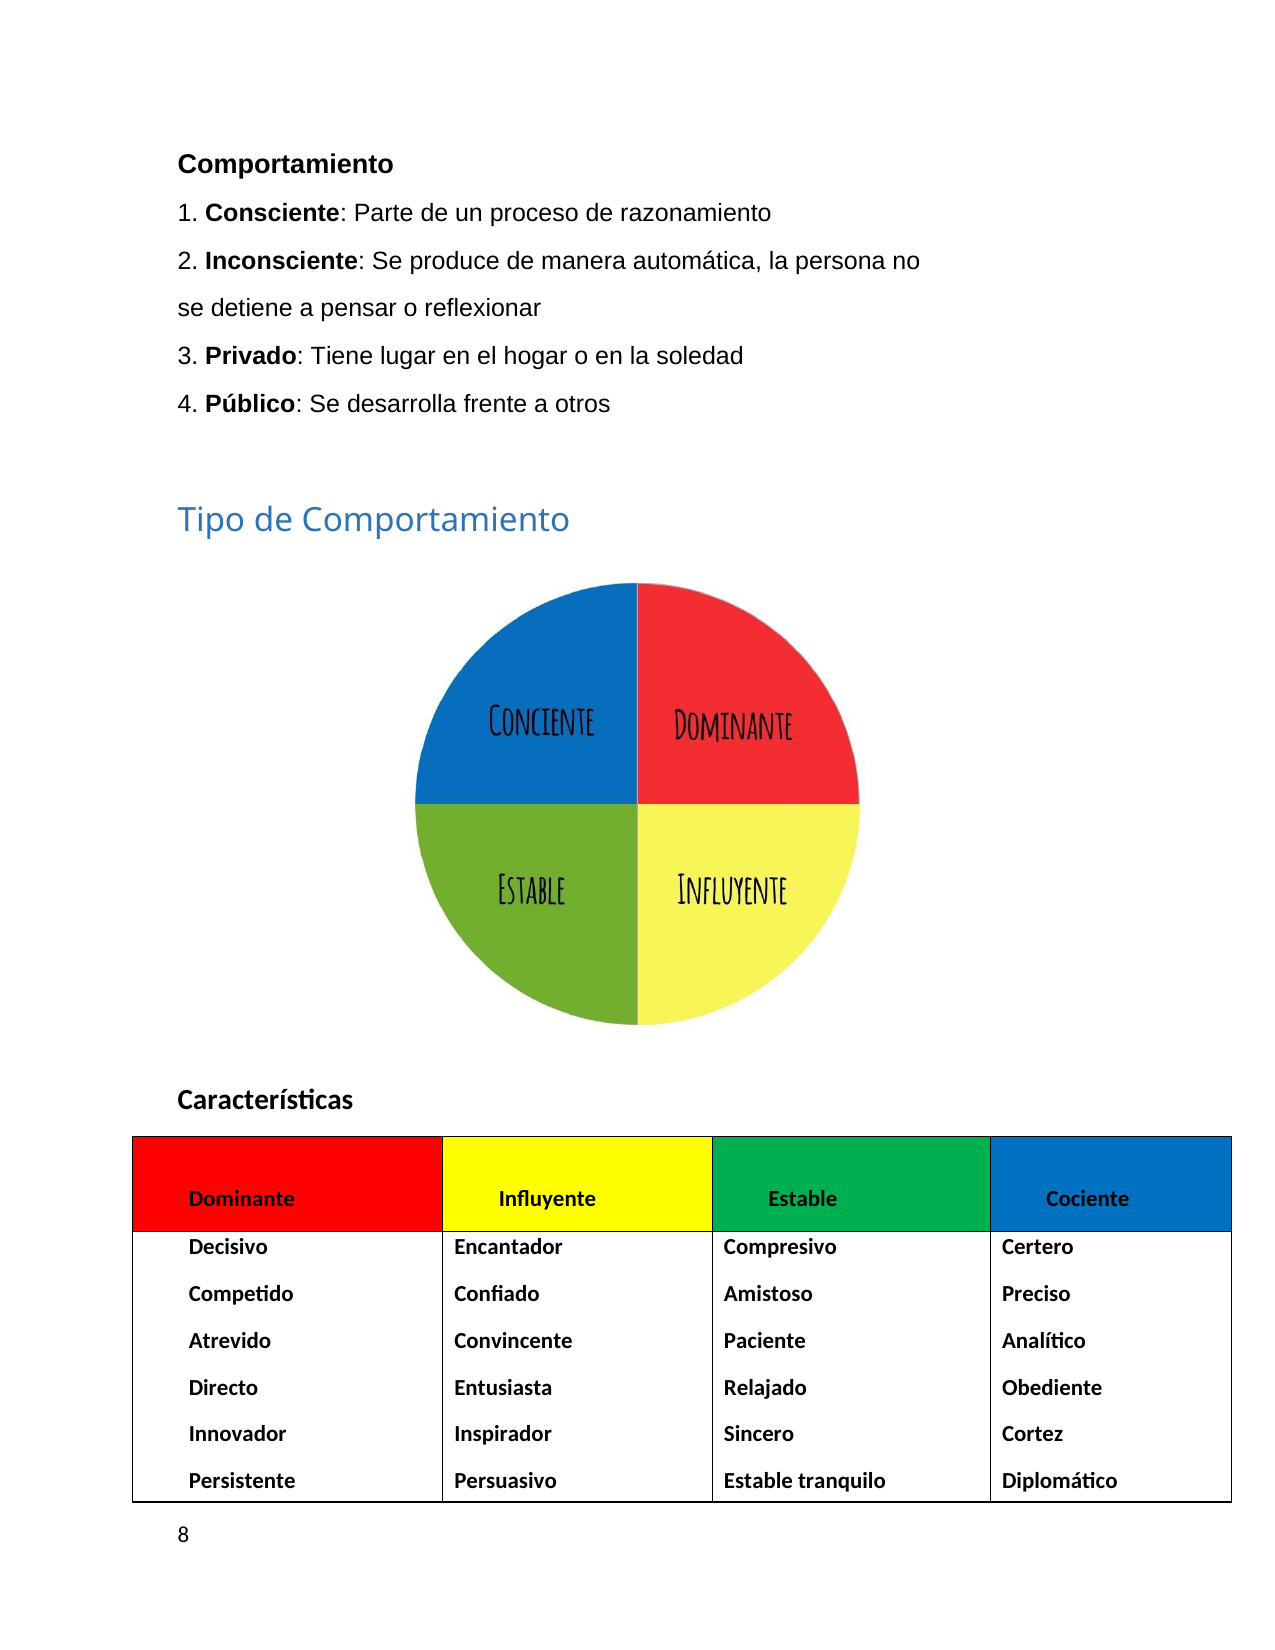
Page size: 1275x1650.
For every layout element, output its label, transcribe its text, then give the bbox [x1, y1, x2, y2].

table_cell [133, 1232, 442, 1501]
text 3. Privado: Tiene lugar en el hogar o en la soledad [177, 341, 1098, 370]
table_header Estable [713, 1137, 990, 1231]
table_header Influyente [443, 1137, 712, 1231]
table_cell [713, 1232, 990, 1501]
table_header Cociente [991, 1137, 1231, 1231]
text 4. Público: Se desarrolla frente a otros [177, 389, 1098, 418]
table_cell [443, 1232, 712, 1501]
text se detiene a pensar o reflexionar [177, 293, 1098, 322]
text Características [177, 1081, 1098, 1117]
text 2. Inconsciente: Se produce de manera automática, la persona no [177, 246, 1098, 274]
text 1. Consciente: Parte de un proceso de razonamiento [177, 198, 1098, 227]
table_header Dominante [133, 1137, 442, 1231]
picture [291, 544, 985, 1063]
text Comportamiento [177, 148, 1098, 179]
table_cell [991, 1232, 1231, 1501]
subtitle Tipo de Comportamiento [177, 495, 1098, 541]
